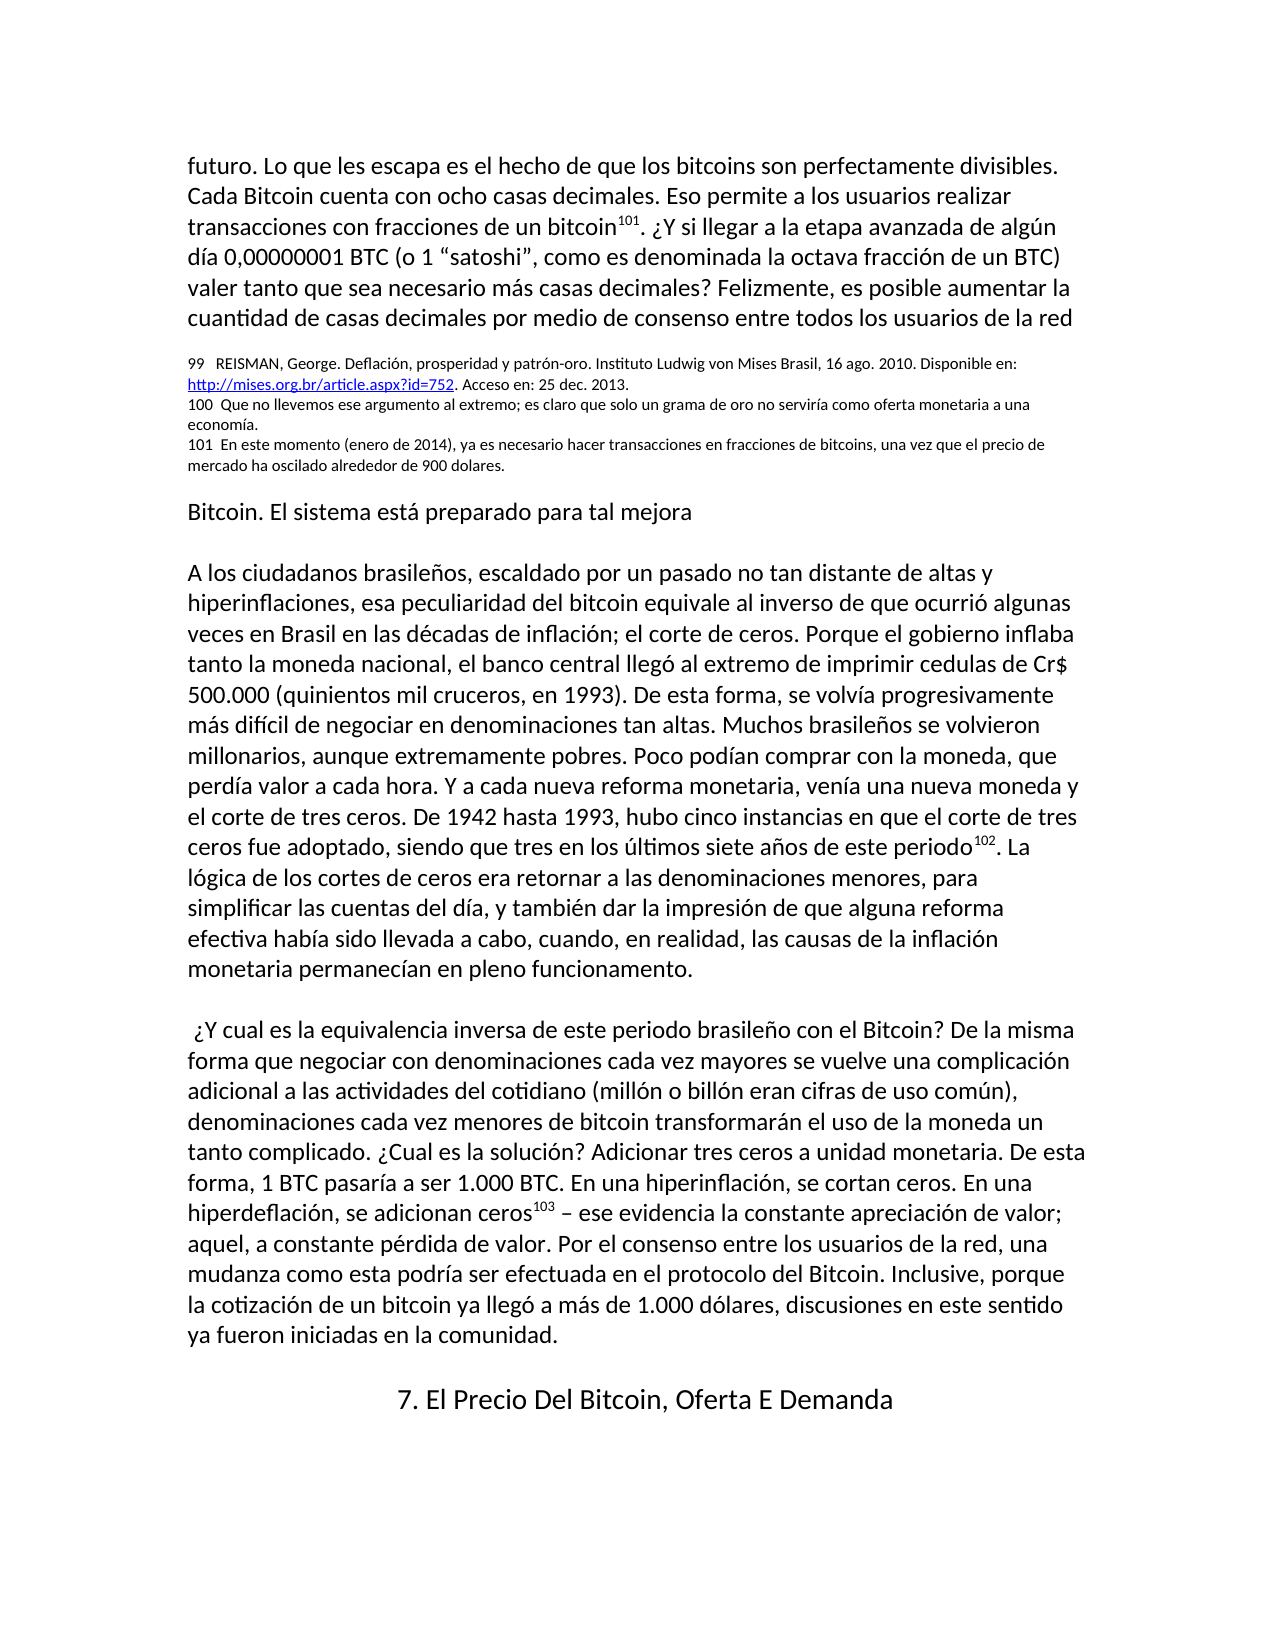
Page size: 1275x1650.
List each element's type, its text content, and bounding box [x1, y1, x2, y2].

text ¿Y cual es la equivalencia inversa de este periodo brasileño con el Bitcoin? De la misma forma que negociar con denominaciones cada vez mayores se vuelve una complicación adicional a las actividades del cotidiano (millón o billón eran cifras de uso común), denominaciones cada vez menores de bitcoin transformarán el uso de la moneda un tanto complicado. ¿Cual es la solución? Adicionar tres ceros a unidad monetaria. De esta forma, 1 BTC pasaría a ser 1.000 BTC. En una hiperinflación, se cortan ceros. En una hiperdeflación, se adicionan ceros103 – ese evidencia la constante apreciación de valor; aquel, a constante pérdida de valor. Por el consenso entre los usuarios de la red, una mudanza como esta podría ser efectuada en el protocolo del Bitcoin. Inclusive, porque la cotización de un bitcoin ya llegó a más de 1.000 dólares, discusiones en este sentido ya fueron iniciadas en la comunidad. [187, 1014, 1087, 1350]
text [187, 150, 1087, 333]
text 99 REISMAN, George. Deflación, prosperidad y patrón-oro. Instituto Ludwig von Mises Brasil, 16 ago. 2010. Disponible en: http://mises.org.br/article.aspx?id=752. Acceso en: 25 dec. 2013. [187, 353, 1087, 394]
text 100 Que no llevemos ese argumento al extremo; es claro que solo un grama de oro no serviría como oferta monetaria a una economía. [187, 394, 1087, 435]
text 101 En este momento (enero de 2014), ya es necesario hacer transacciones en fracciones de bitcoins, una vez que el precio de mercado ha oscilado alrededor de 900 dolares. [187, 435, 1087, 475]
text Bitcoin. El sistema está preparado para tal mejora [187, 496, 1087, 526]
text 7. El Precio Del Bitcoin, Oferta E Demanda [187, 1381, 1087, 1416]
text A los ciudadanos brasileños, escaldado por un pasado no tan distante de altas y hiperinflaciones, esa peculiaridad del bitcoin equivale al inverso de que ocurrió algunas veces en Brasil en las décadas de inflación; el corte de ceros. Porque el gobierno inflaba tanto la moneda nacional, el banco central llegó al extremo de imprimir cedulas de Cr$ 500.000 (quinientos mil cruceros, en 1993). De esta forma, se volvía progresivamente más difícil de negociar en denominaciones tan altas. Muchos brasileños se volvieron millonarios, aunque extremamente pobres. Poco podían comprar con la moneda, que perdía valor a cada hora. Y a cada nueva reforma monetaria, venía una nueva moneda y el corte de tres ceros. De 1942 hasta 1993, hubo cinco instancias en que el corte de tres ceros fue adoptado, siendo que tres en los últimos siete años de este periodo102. La lógica de los cortes de ceros era retornar a las denominaciones menores, para simplificar las cuentas del día, y también dar la impresión de que alguna reforma efectiva había sido llevada a cabo, cuando, en realidad, las causas de la inflación monetaria permanecían en pleno funcionamento. [187, 557, 1087, 984]
